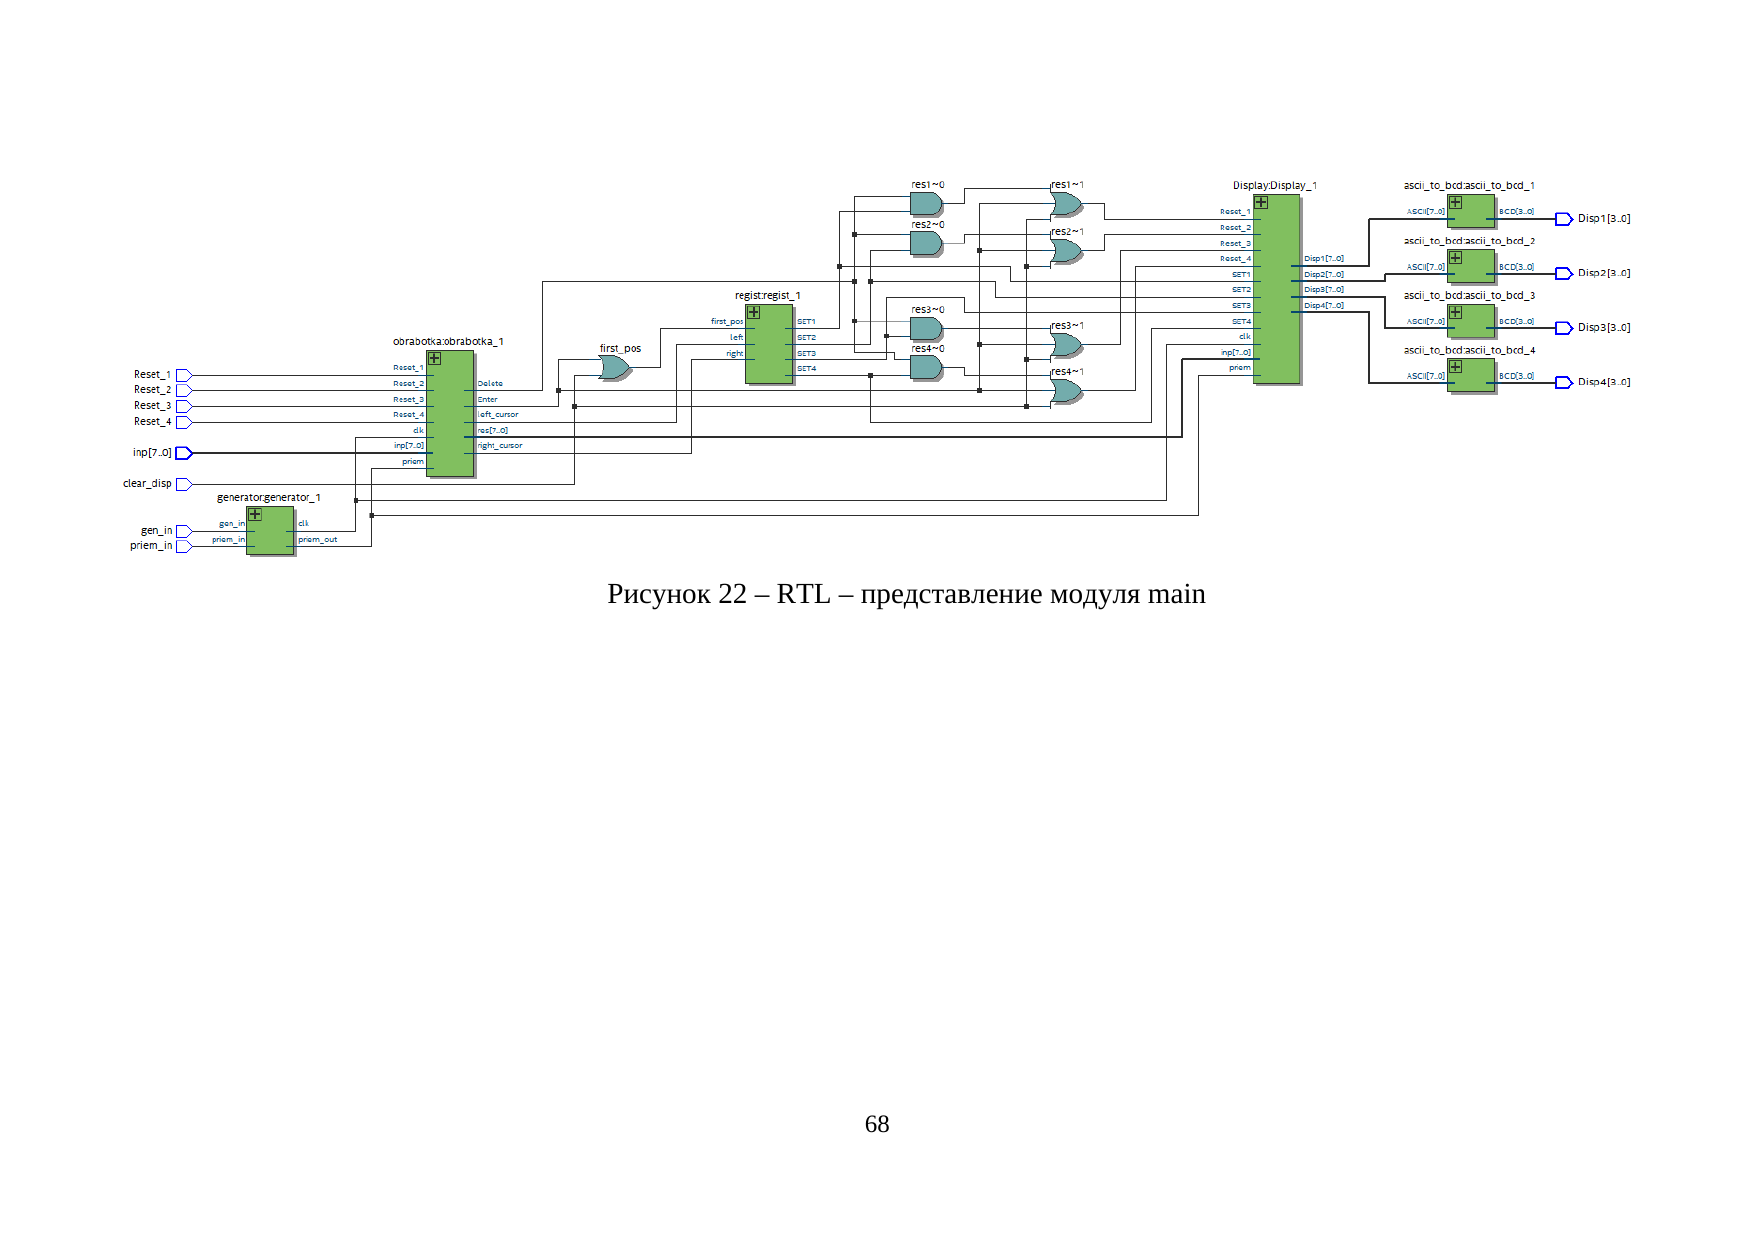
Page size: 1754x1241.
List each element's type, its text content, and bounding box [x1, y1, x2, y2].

picture [122, 177, 1632, 562]
